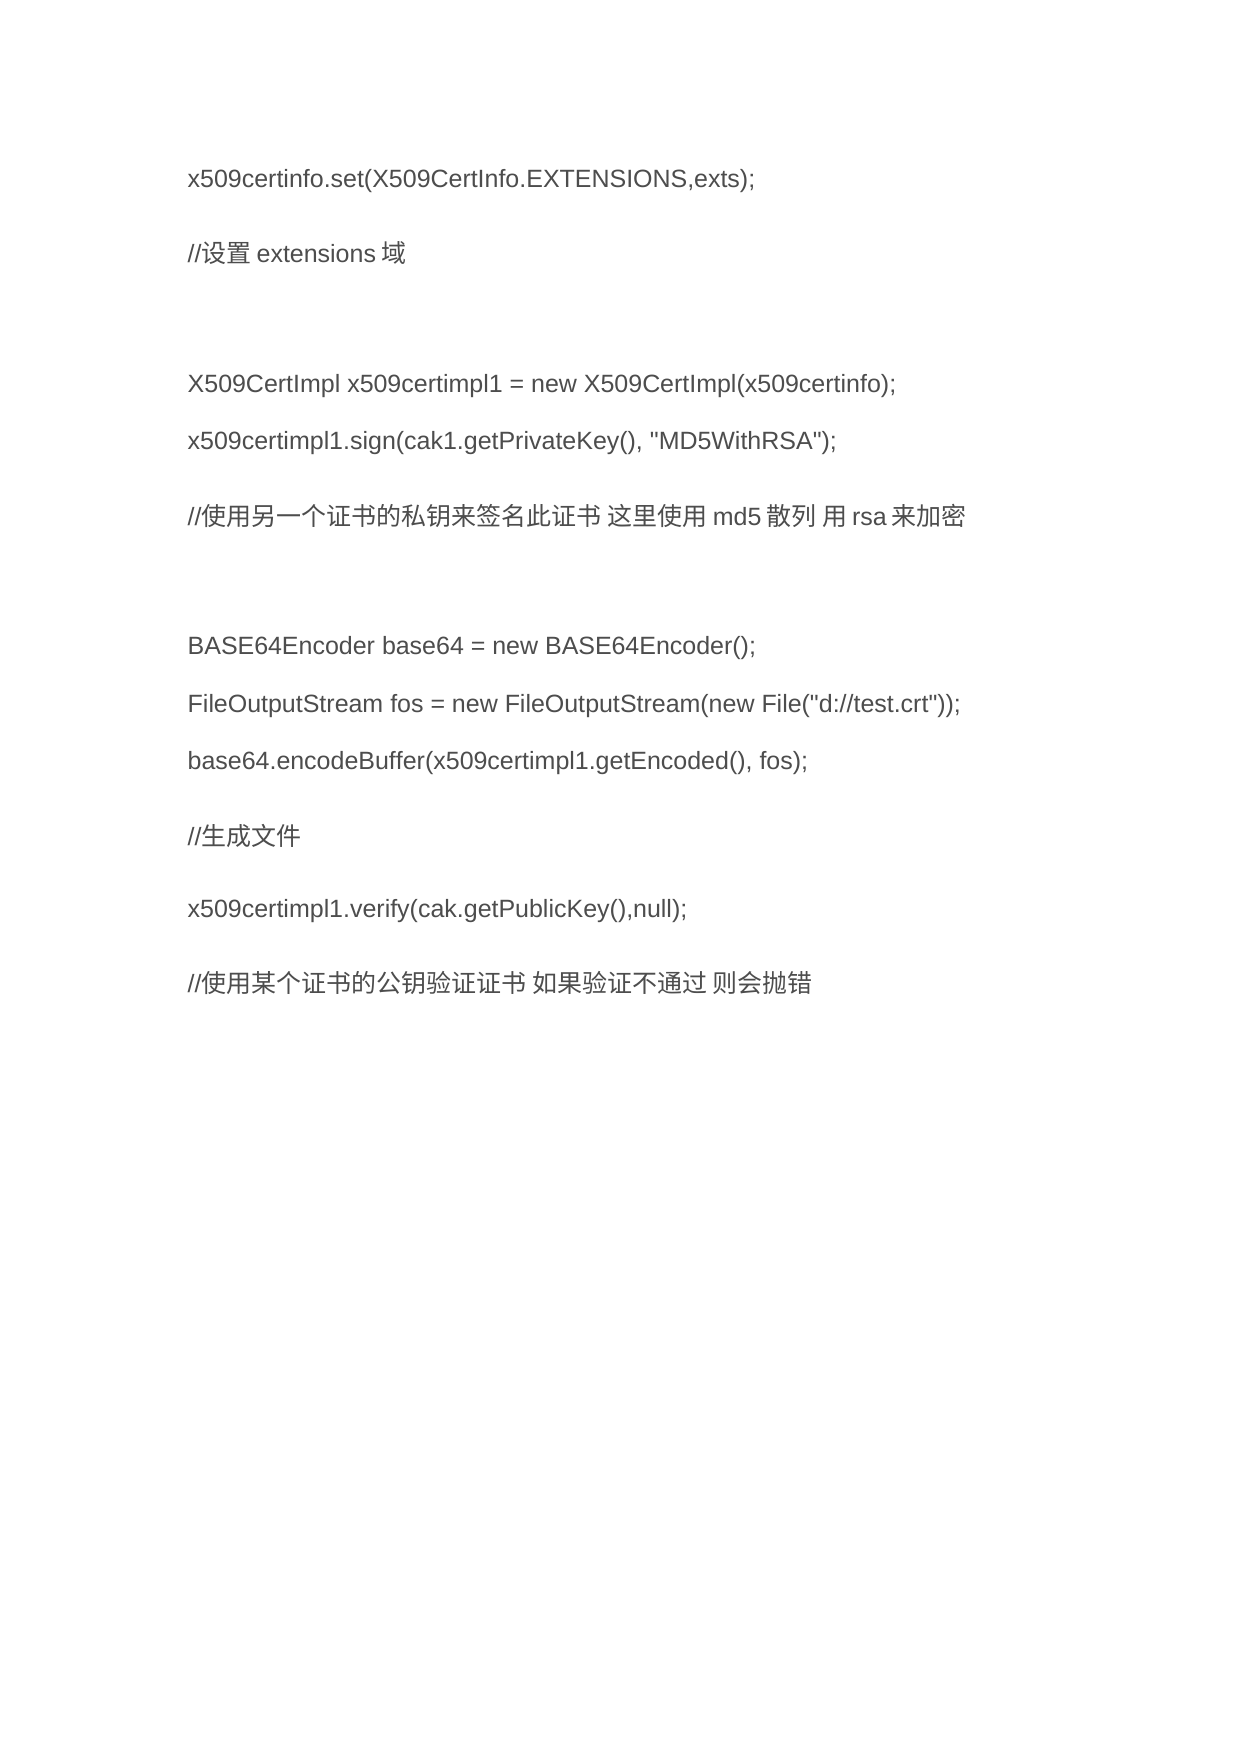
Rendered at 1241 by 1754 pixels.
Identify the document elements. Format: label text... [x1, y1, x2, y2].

text X509CertImpl x509certimpl1 = new X509CertImpl(x509certinfo); [187, 367, 1053, 399]
text base64.encodeBuffer(x509certimpl1.getEncoded(), fos); [187, 744, 1053, 777]
text x509certimpl1.sign(cak1.getPrivateKey(), "MD5WithRSA"); [187, 424, 1053, 457]
text //使用某个证书的公钥验证证书 如果验证不通过 则会抛错 [187, 949, 1053, 1014]
text x509certimpl1.verify(cak.getPublicKey(),null); [187, 892, 1053, 924]
text BASE64Encoder base64 = new BASE64Encoder(); [187, 629, 1053, 662]
text //使用另一个证书的私钥来签名此证书 这里使用 md5散列 用rsa来加密 [187, 482, 1053, 547]
text x509certinfo.set(X509CertInfo.EXTENSIONS,exts); [187, 162, 1053, 194]
text //设置extensions域 [187, 219, 1053, 284]
text //生成文件 [187, 802, 1053, 867]
text FileOutputStream fos = new FileOutputStream(new File("d://test.crt")); [187, 687, 1053, 719]
